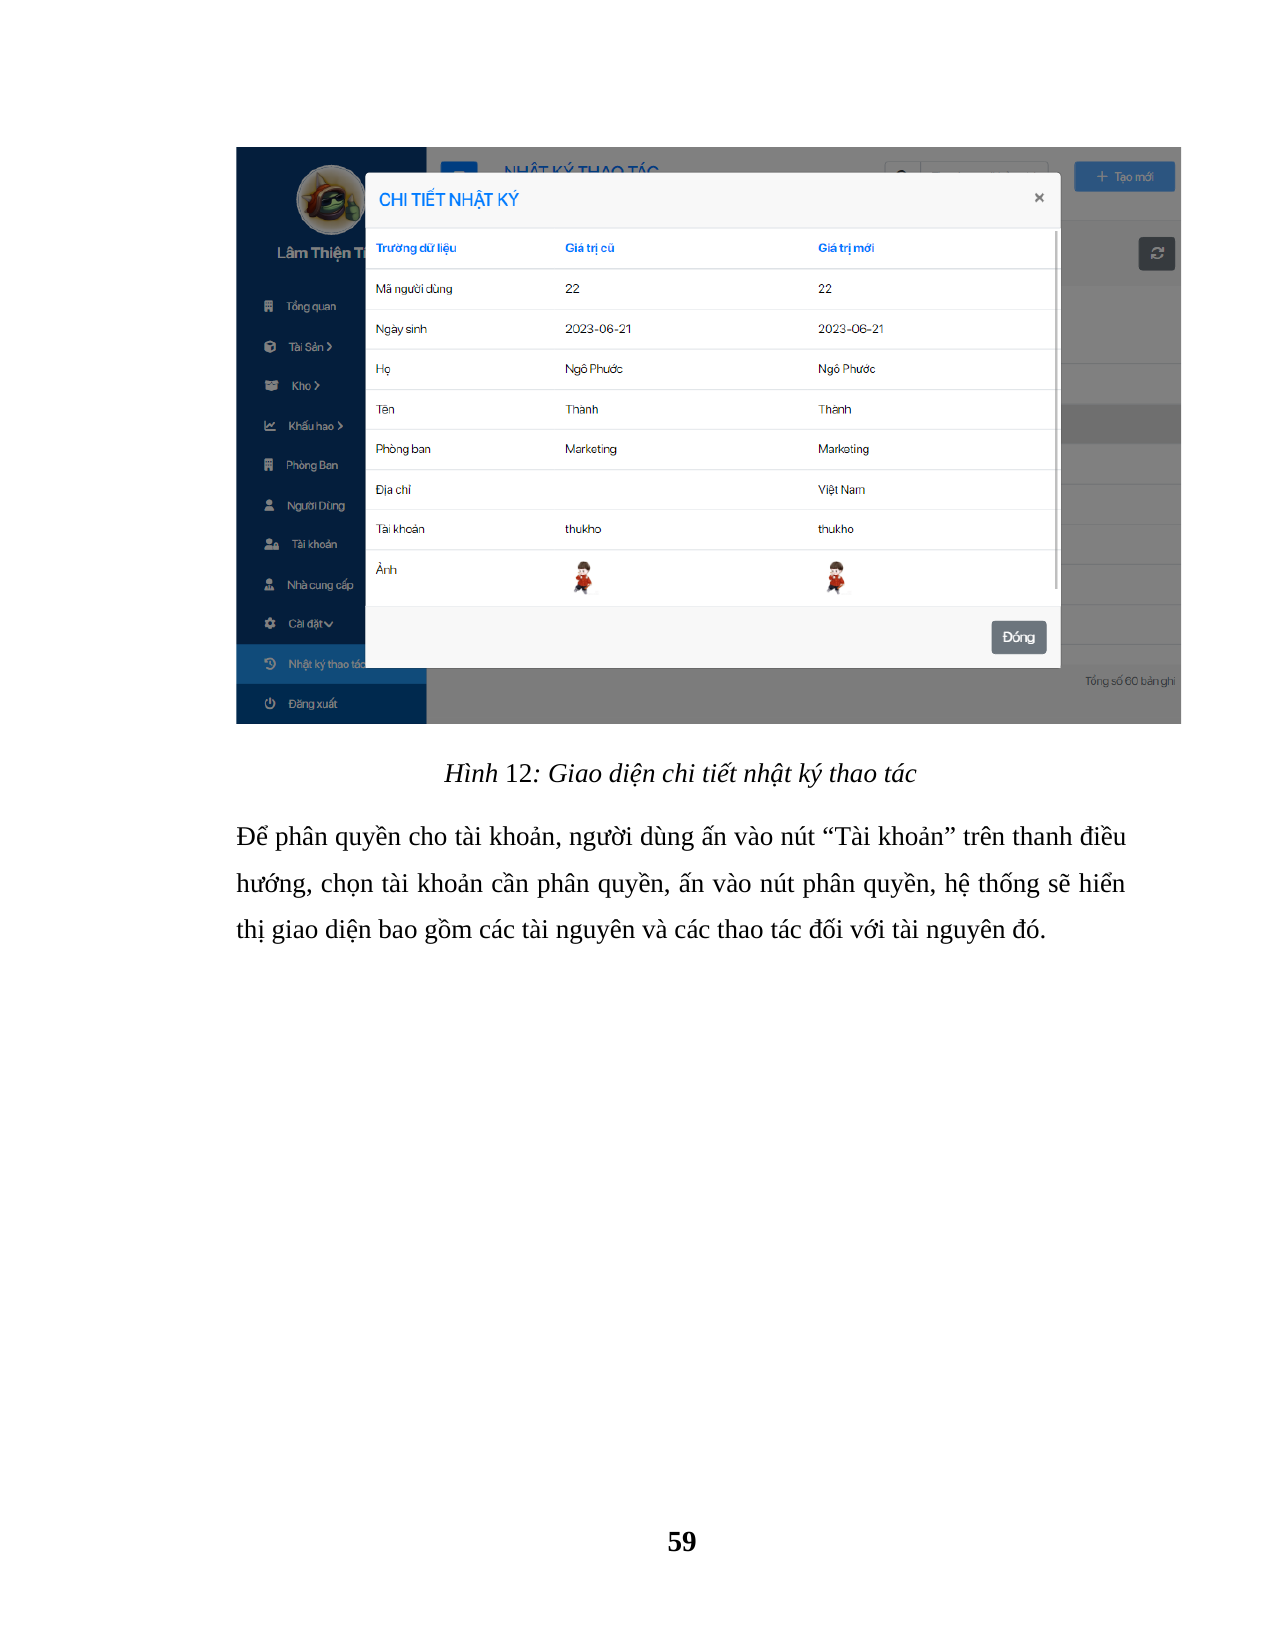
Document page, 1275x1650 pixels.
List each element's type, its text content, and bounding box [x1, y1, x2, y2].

text Để phân quyền cho tài khoản, người dùng ấn vào nút “Tài khoản” trên thanh điều hướng, chọn tài khoản cần phân quyền, ấn vào nút phân quyền, hệ thống sẽ hiển thị giao diện bao gồm các tài nguyên và các thao tác đối với tài nguyên đó. [236, 820, 1127, 945]
text Hình 12: Giao diện chi tiết nhật ký thao tác [236, 757, 1127, 788]
picture [236, 147, 1182, 724]
